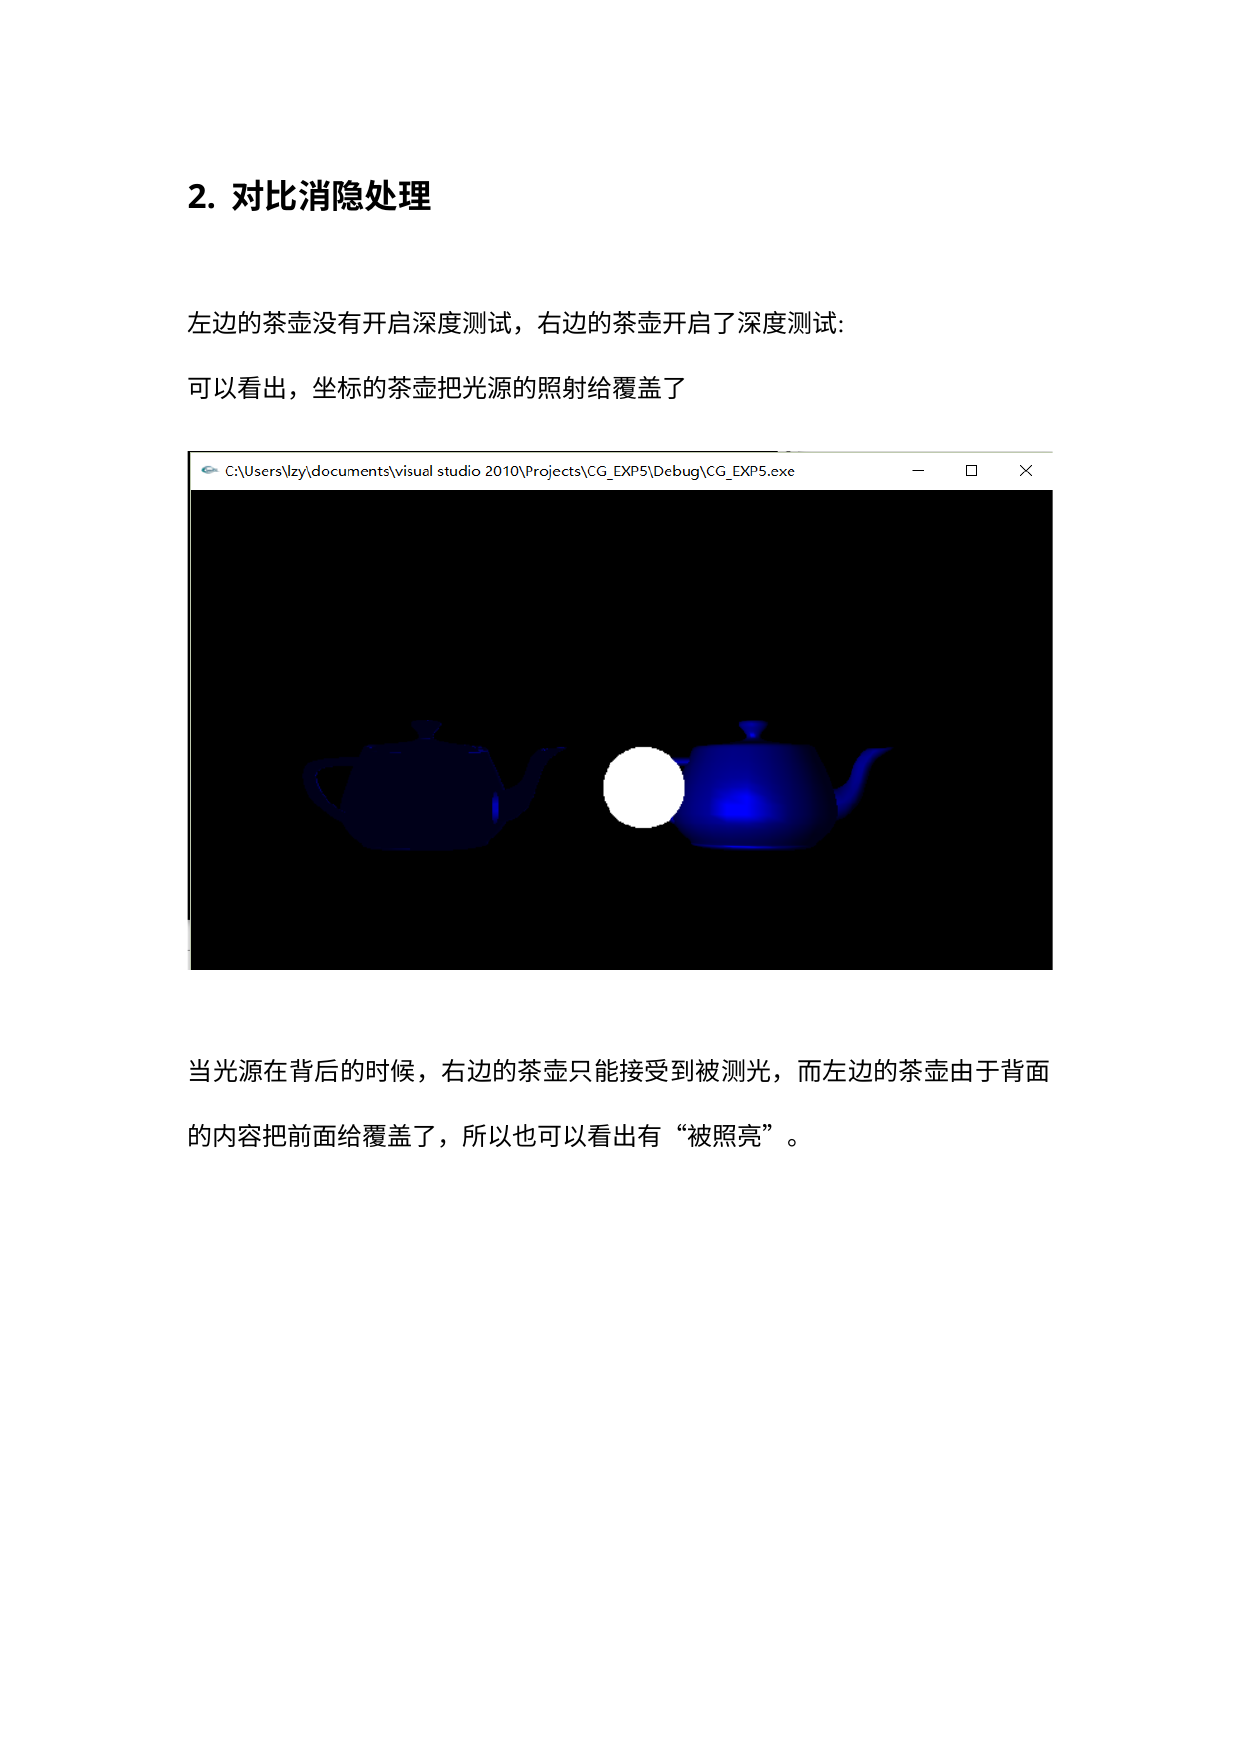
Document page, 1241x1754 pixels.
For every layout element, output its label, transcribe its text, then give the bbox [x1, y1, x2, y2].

picture [187, 451, 1053, 970]
text 当光源在背后的时候，右边的茶壶只能接受到被测光，而左边的茶壶由于背面的内容把前面给覆盖了，所以也可以看出有“被照亮”。 [187, 1037, 1053, 1167]
text 左边的茶壶没有开启深度测试，右边的茶壶开启了深度测试: [187, 289, 1053, 354]
text 可以看出，坐标的茶壶把光源的照射给覆盖了 [187, 354, 1053, 419]
subtitle 对比消隐处理 [187, 162, 1053, 227]
